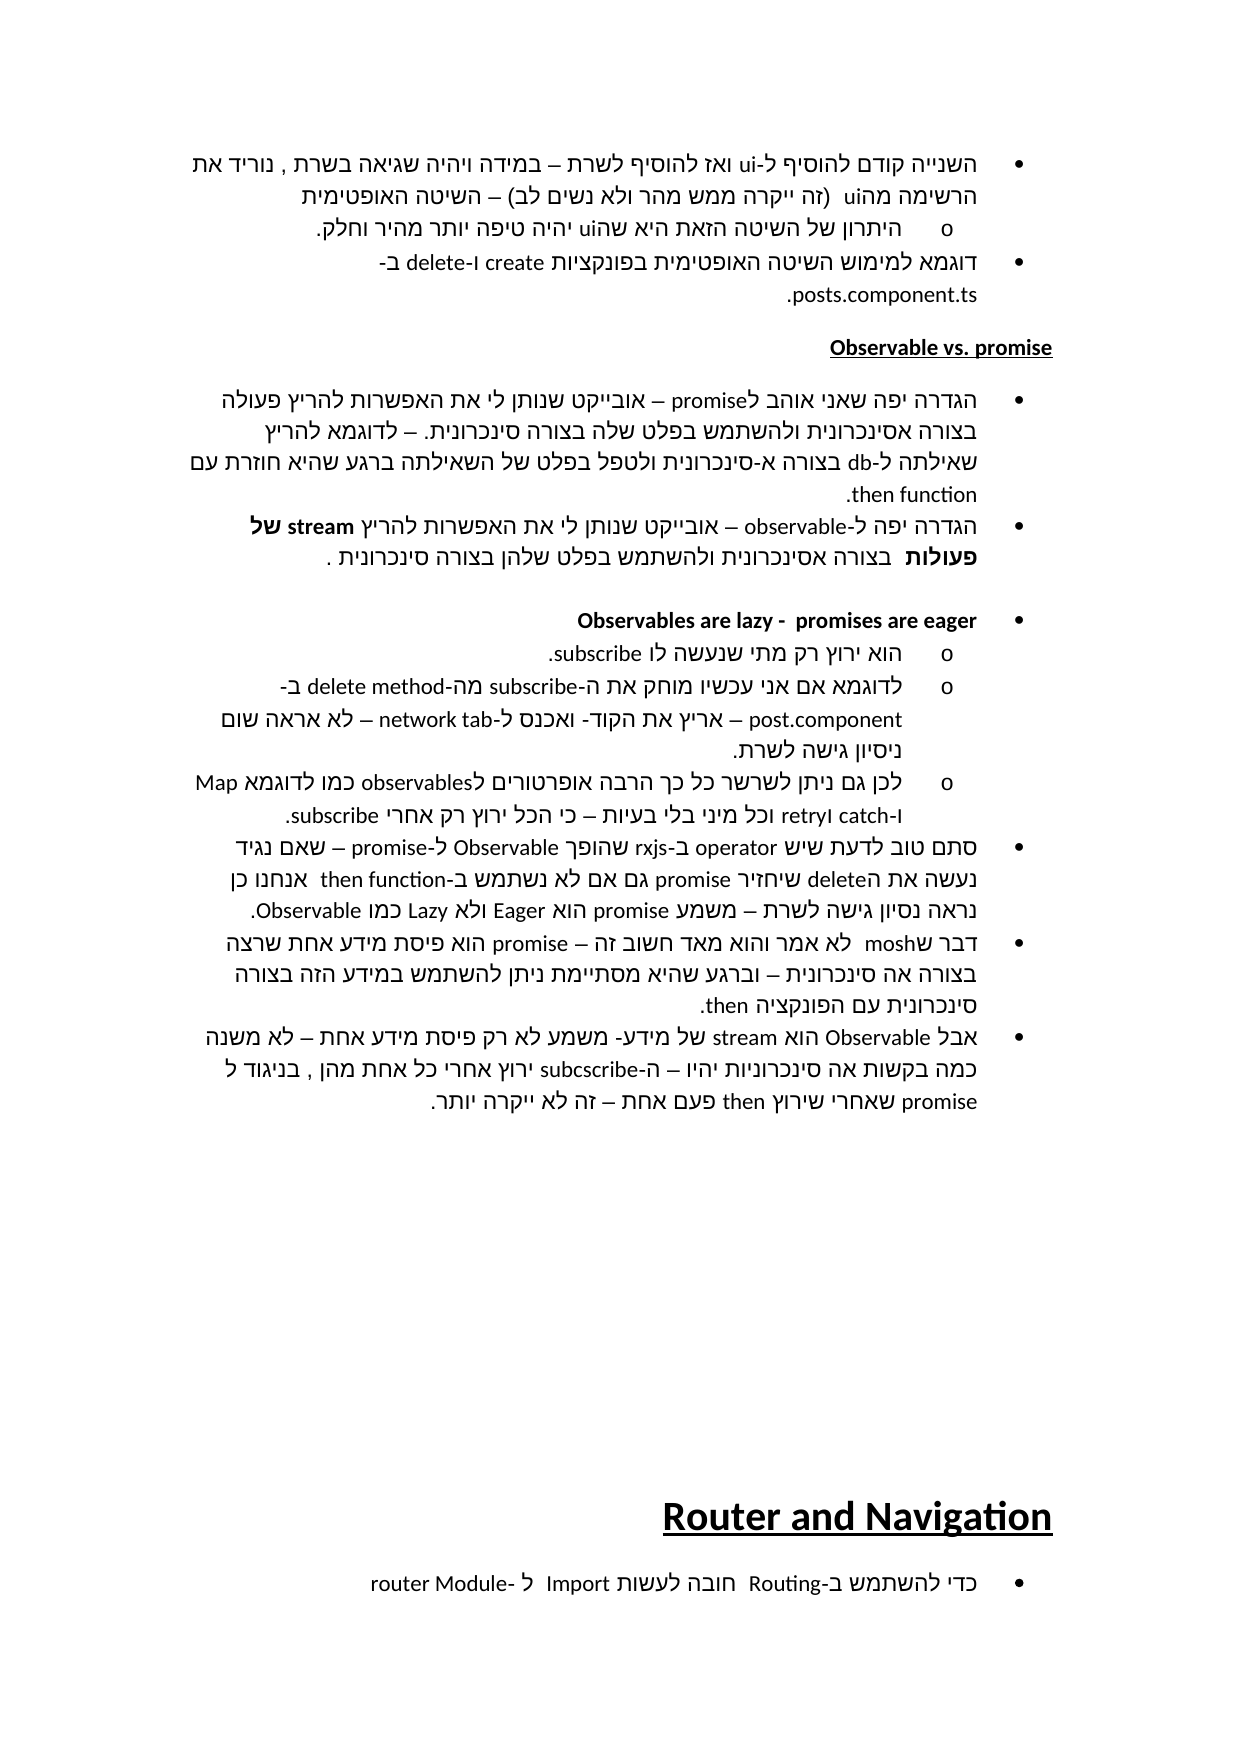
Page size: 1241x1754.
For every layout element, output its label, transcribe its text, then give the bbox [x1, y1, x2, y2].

list דבר שmosh לא אמר והוא מאד חשוב זה – promise הוא פיסת מידע אחת שרצה בצורה אה סינכרונית – וברגע שהיא מסתיימת ניתן להשתמש במידע הזה בצורה סינכרונית עם הפונקציה then. [187, 929, 1015, 1019]
list סתם טוב לדעת שיש operator ב-rxjs שהופך Observable ל-promise – שאם נגיד נעשה את הdelete שיחזיר promise גם אם לא נשתמש ב-then function אנחנו כן נראה נסיון גישה לשרת – משמע promise הוא Eager ולא Lazy כמו Observable. [187, 833, 1015, 925]
list השנייה קודם להוסיף ל-ui ואז להוסיף לשרת – במידה ויהיה שגיאה בשרת , נוריד את הרשימה מהui (זה ייקרה ממש מהר ולא נשים לב) – השיטה האופטימית [187, 150, 1015, 210]
list לדוגמא אם אני עכשיו מוחק את ה-subscribe מה-delete method ב-post.component – אריץ את הקוד- ואכנס ל-network tab – לא אראה שום ניסיון גישה לשרת. [187, 672, 940, 764]
list לכן גם ניתן לשרשר כל כך הרבה אופרטורים לobservables כמו לדוגמא Map ו-catch וretry וכל מיני בלי בעיות – כי הכל ירוץ רק אחרי subscribe. [187, 768, 940, 829]
list הגדרה יפה שאני אוהב לpromise – אובייקט שנותן לי את האפשרות להריץ פעולה בצורה אסינכרונית ולהשתמש בפלט שלה בצורה סינכרונית. – לדוגמא להריץ שאילתה ל-db בצורה א-סינכרונית ולטפל בפלט של השאילתה ברגע שהיא חוזרת עם then function. [187, 386, 1015, 508]
text Observable vs. promise [187, 333, 1053, 361]
list אבל Observable הוא stream של מידע- משמע לא רק פיסת מידע אחת – לא משנה כמה בקשות אה סינכרוניות יהיו – ה-subcscribe ירוץ אחרי כל אחת מהן , בניגוד לpromise שאחרי שירוץ then פעם אחת – זה לא ייקרה יותר. [187, 1023, 1015, 1115]
text Router and Navigation [187, 1489, 1053, 1540]
list הגדרה יפה ל-observable – אובייקט שנותן לי את האפשרות להריץ stream של פעולות בצורה אסינכרונית ולהשתמש בפלט שלהן בצורה סינכרונית . [187, 512, 1015, 571]
list כדי להשתמש ב-Routing חובה לעשות Import ל -router Module [187, 1569, 1015, 1597]
list Observables are lazy - promises are eager [187, 607, 1015, 634]
list היתרון של השיטה הזאת היא שהui יהיה טיפה יותר מהיר וחלק. [187, 214, 940, 243]
list דוגמא למימוש השיטה האופטימית בפונקציות create ו-delete ב-posts.component.ts. [187, 248, 1015, 308]
list הוא ירוץ רק מתי שנעשה לו subscribe. [187, 639, 940, 668]
